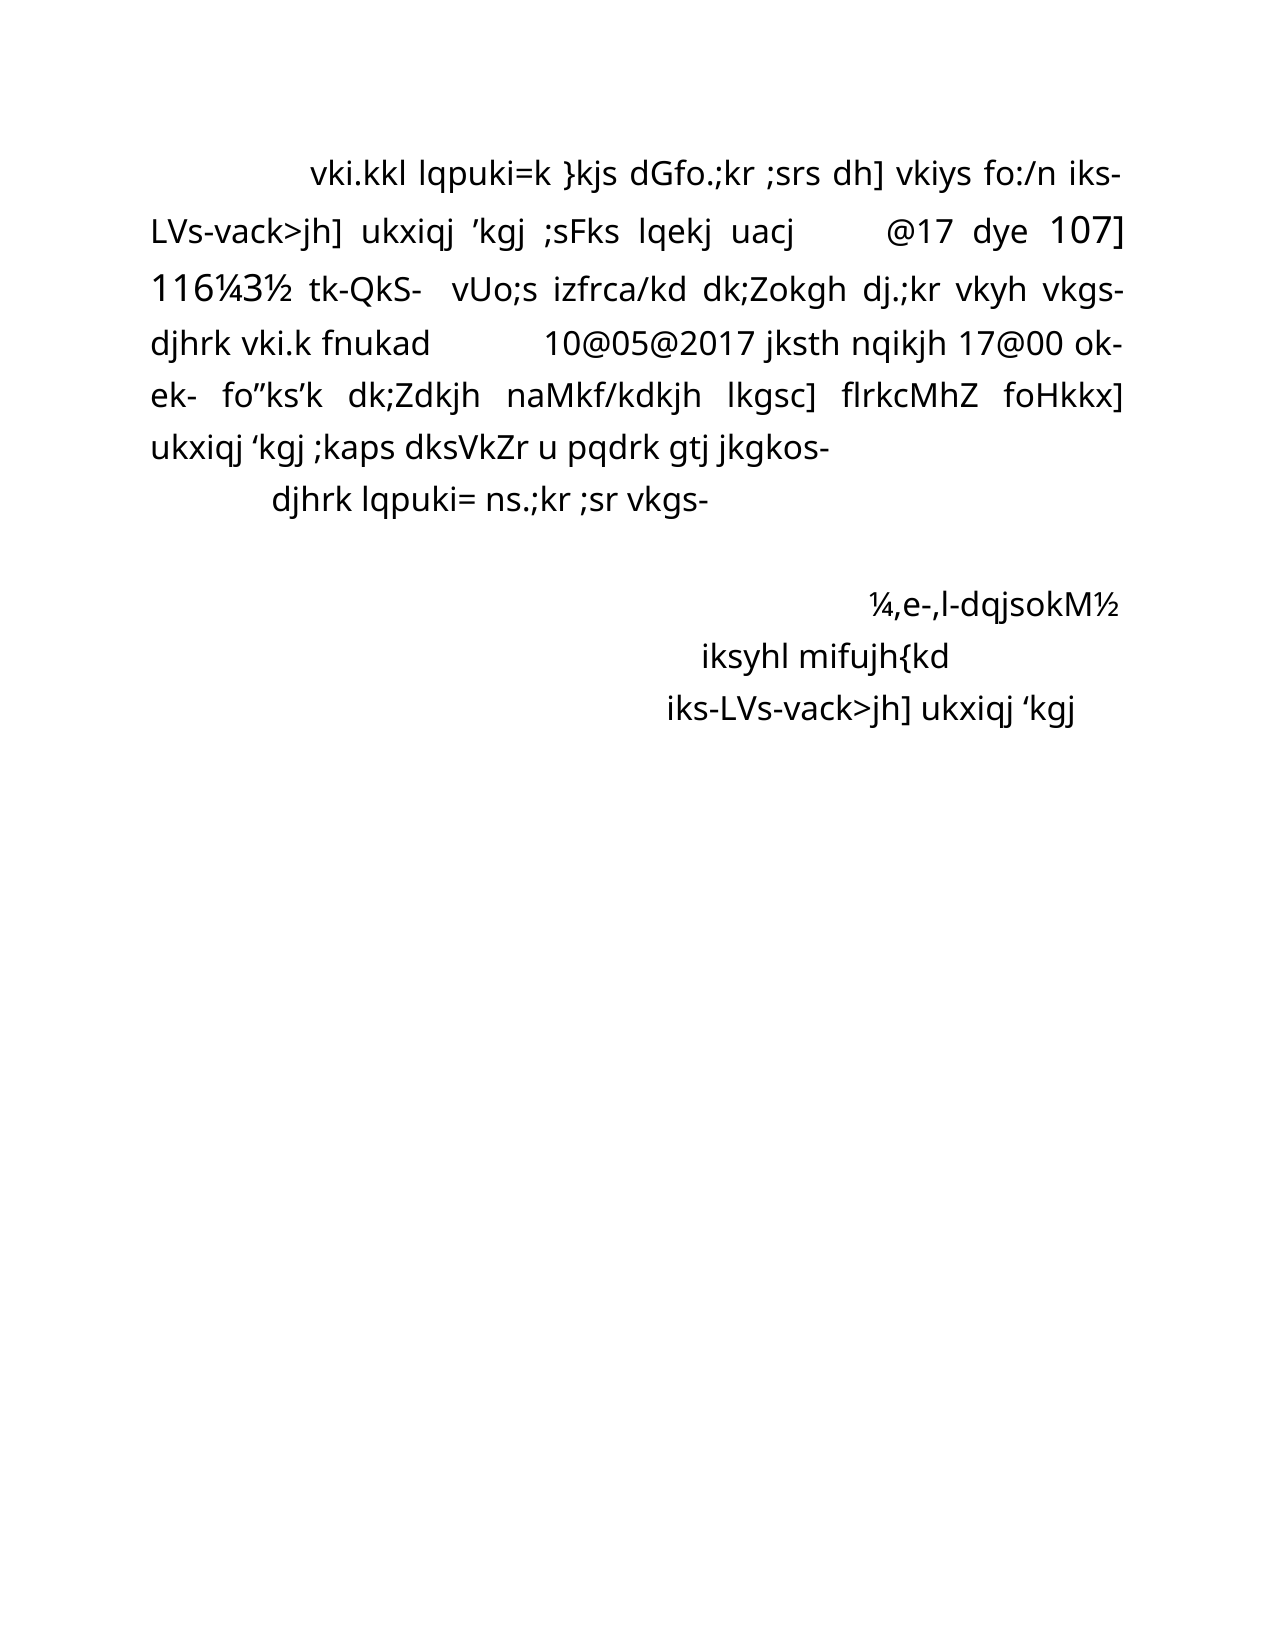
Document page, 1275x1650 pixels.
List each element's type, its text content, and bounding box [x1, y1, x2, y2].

text vki.kkl lqpuki=k }kjs dGfo.;kr ;srs dh] vkiys fo:/n iks-LVs-vack>jh] ukxiqj ’kgj ;sFks lqekj uacj @17 dye 107] 116¼3½ tk-QkS- vUo;s izfrca/kd dk;Zokgh dj.;kr vkyh vkgs- djhrk vki.k fnukad 10@05@2017 jksth nqikjh 17@00 ok- ek- fo”ks’k dk;Zdkjh naMkf/kdkjh lkgsc] flrkcMhZ foHkkx] ukxiqj ‘kgj ;kaps dksVkZr u pqdrk gtj jkgkos- [150, 150, 1125, 469]
text djhrk lqpuki= ns.;kr ;sr vkgs- [150, 476, 1125, 521]
text iks-LVs-vack>jh] ukxiqj ‘kgj [450, 685, 1125, 730]
text iksyhl mifujh{kd [450, 633, 1125, 678]
text ¼,e-,l-dqjsokM½ [825, 580, 1125, 626]
